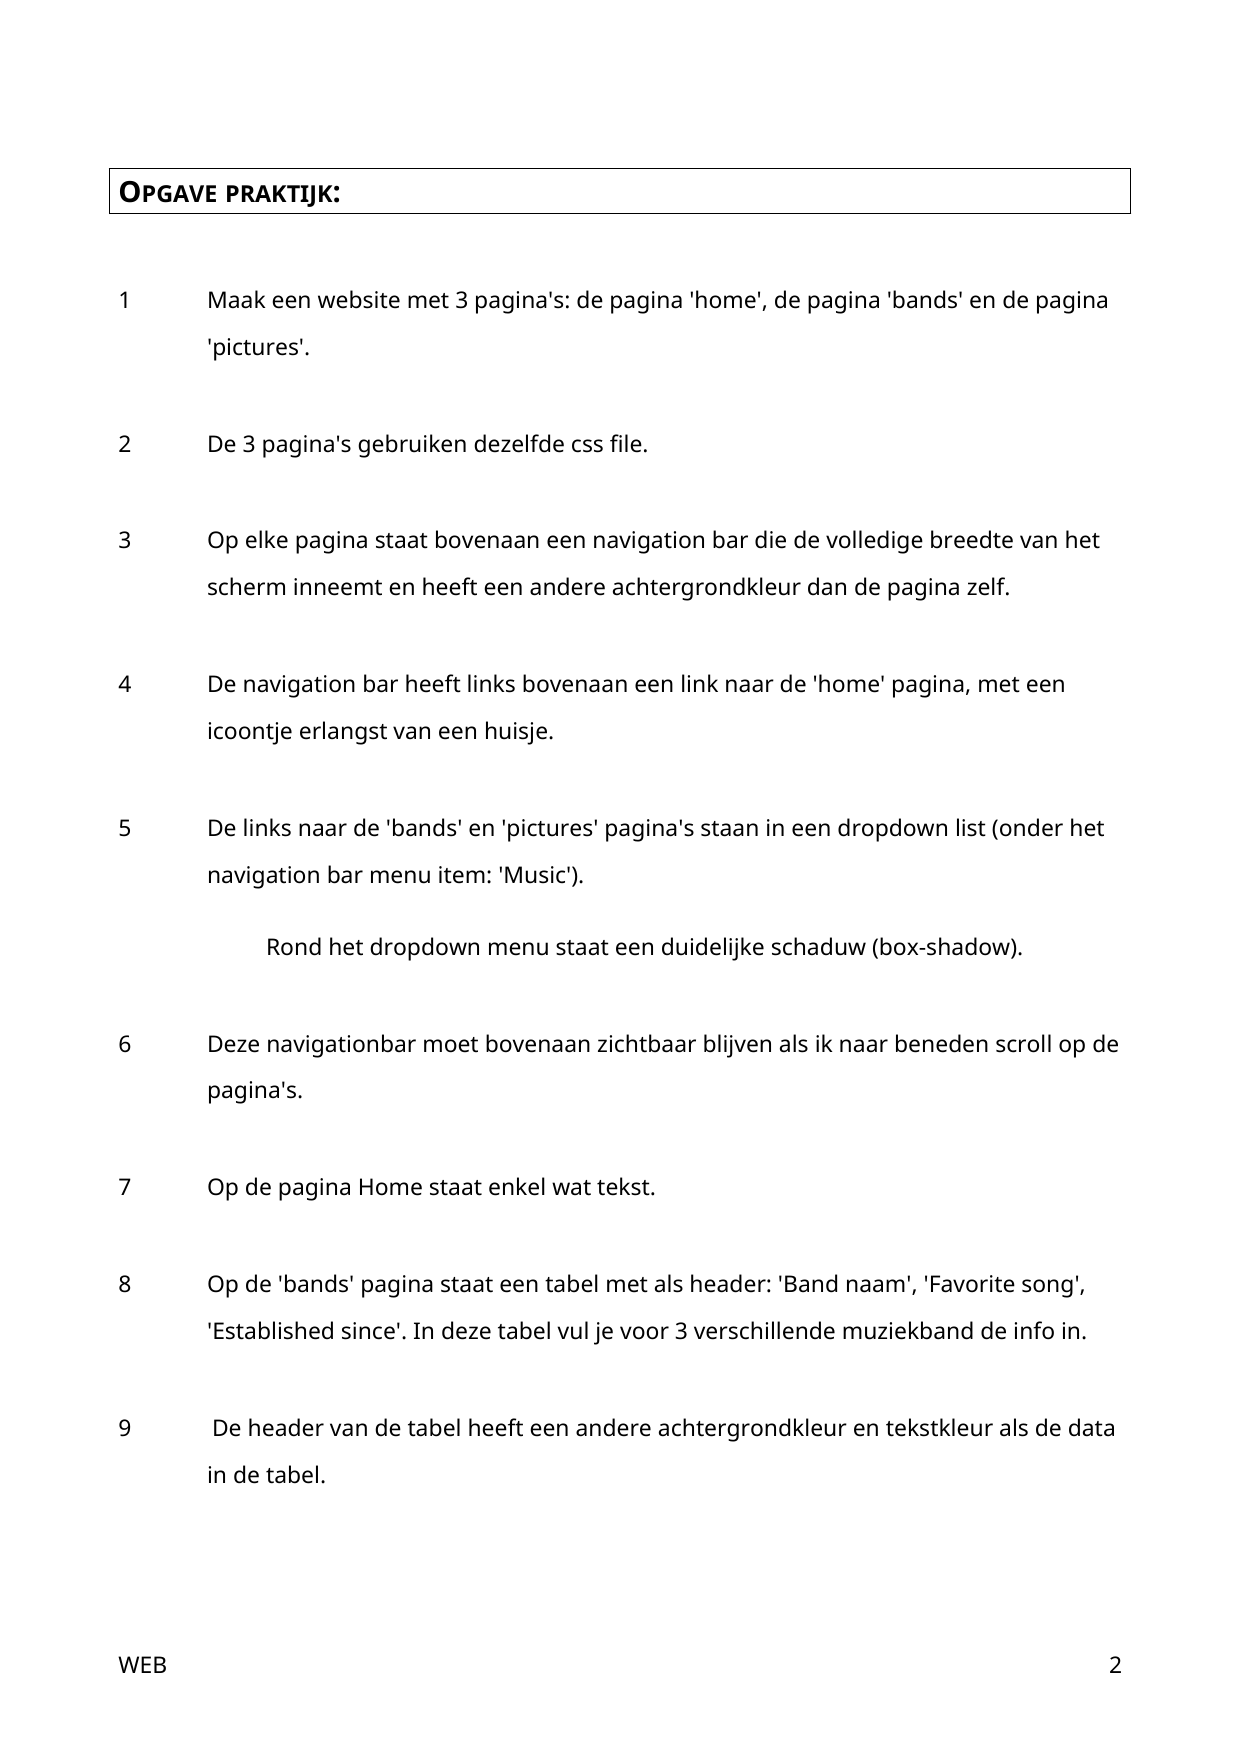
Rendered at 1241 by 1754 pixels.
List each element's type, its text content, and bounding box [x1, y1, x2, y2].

subtitle Op de pagina Home staat enkel wat tekst. [118, 1171, 1122, 1203]
subtitle De 3 pagina's gebruiken dezelfde css file. [118, 428, 1122, 459]
subtitle Op de 'bands' pagina staat een tabel met als header: 'Band naam', 'Favorite song', 'Established since'. In deze tabel vul je voor 3 verschillende muziekband de info in. [118, 1268, 1122, 1346]
subtitle Op elke pagina staat bovenaan een navigation bar die de volledige breedte van het scherm inneemt en heeft een andere achtergrondkleur dan de pagina zelf. [118, 524, 1122, 603]
subtitle Deze navigationbar moet bovenaan zichtbaar blijven als ik naar beneden scroll op de pagina's. [118, 1028, 1122, 1106]
text Rond het dropdown menu staat een duidelijke schaduw (box-shadow). [266, 931, 1122, 962]
subtitle Maak een website met 3 pagina's: de pagina 'home', de pagina 'bands' en de pagina 'pictures'. [118, 284, 1122, 362]
subtitle De links naar de 'bands' en 'pictures' pagina's staan in een dropdown list (onder het navigation bar menu item: 'Music'). [118, 812, 1122, 890]
title Opgave praktijk: [110, 169, 1130, 213]
subtitle De header van de tabel heeft een andere achtergrondkleur en tekstkleur als de data in de tabel. [118, 1412, 1122, 1490]
subtitle De navigation bar heeft links bovenaan een link naar de 'home' pagina, met een icoontje erlangst van een huisje. [118, 668, 1122, 746]
